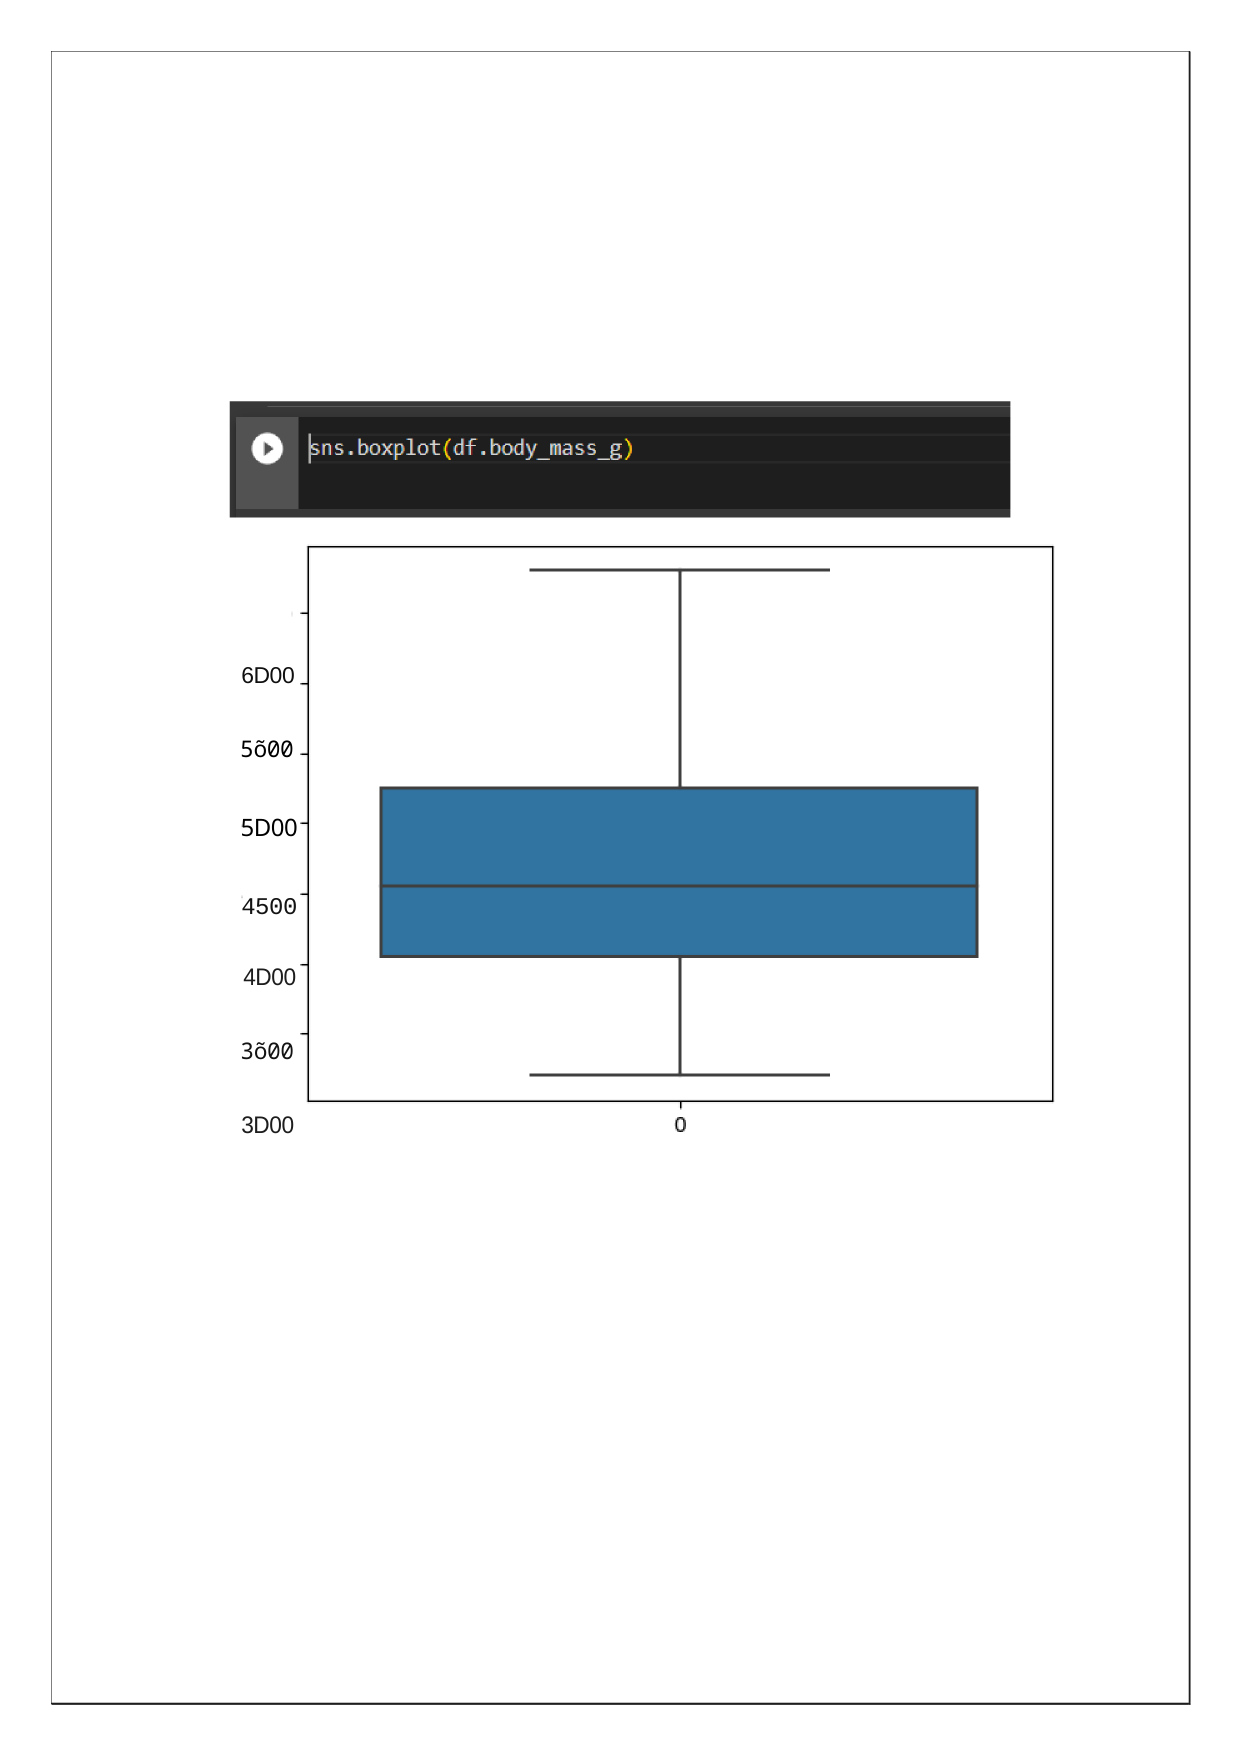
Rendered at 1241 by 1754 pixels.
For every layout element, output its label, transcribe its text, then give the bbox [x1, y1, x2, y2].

text 4D00 [243, 963, 1176, 991]
text 4500 [241, 894, 1176, 922]
text 3õ00 [240, 1035, 1176, 1066]
text 5D00 [240, 811, 1176, 843]
text 6D00 [241, 662, 1176, 688]
picture [51, 51, 1191, 1705]
text 3D00 [241, 1111, 1176, 1139]
text 5õ00 [240, 733, 1176, 764]
